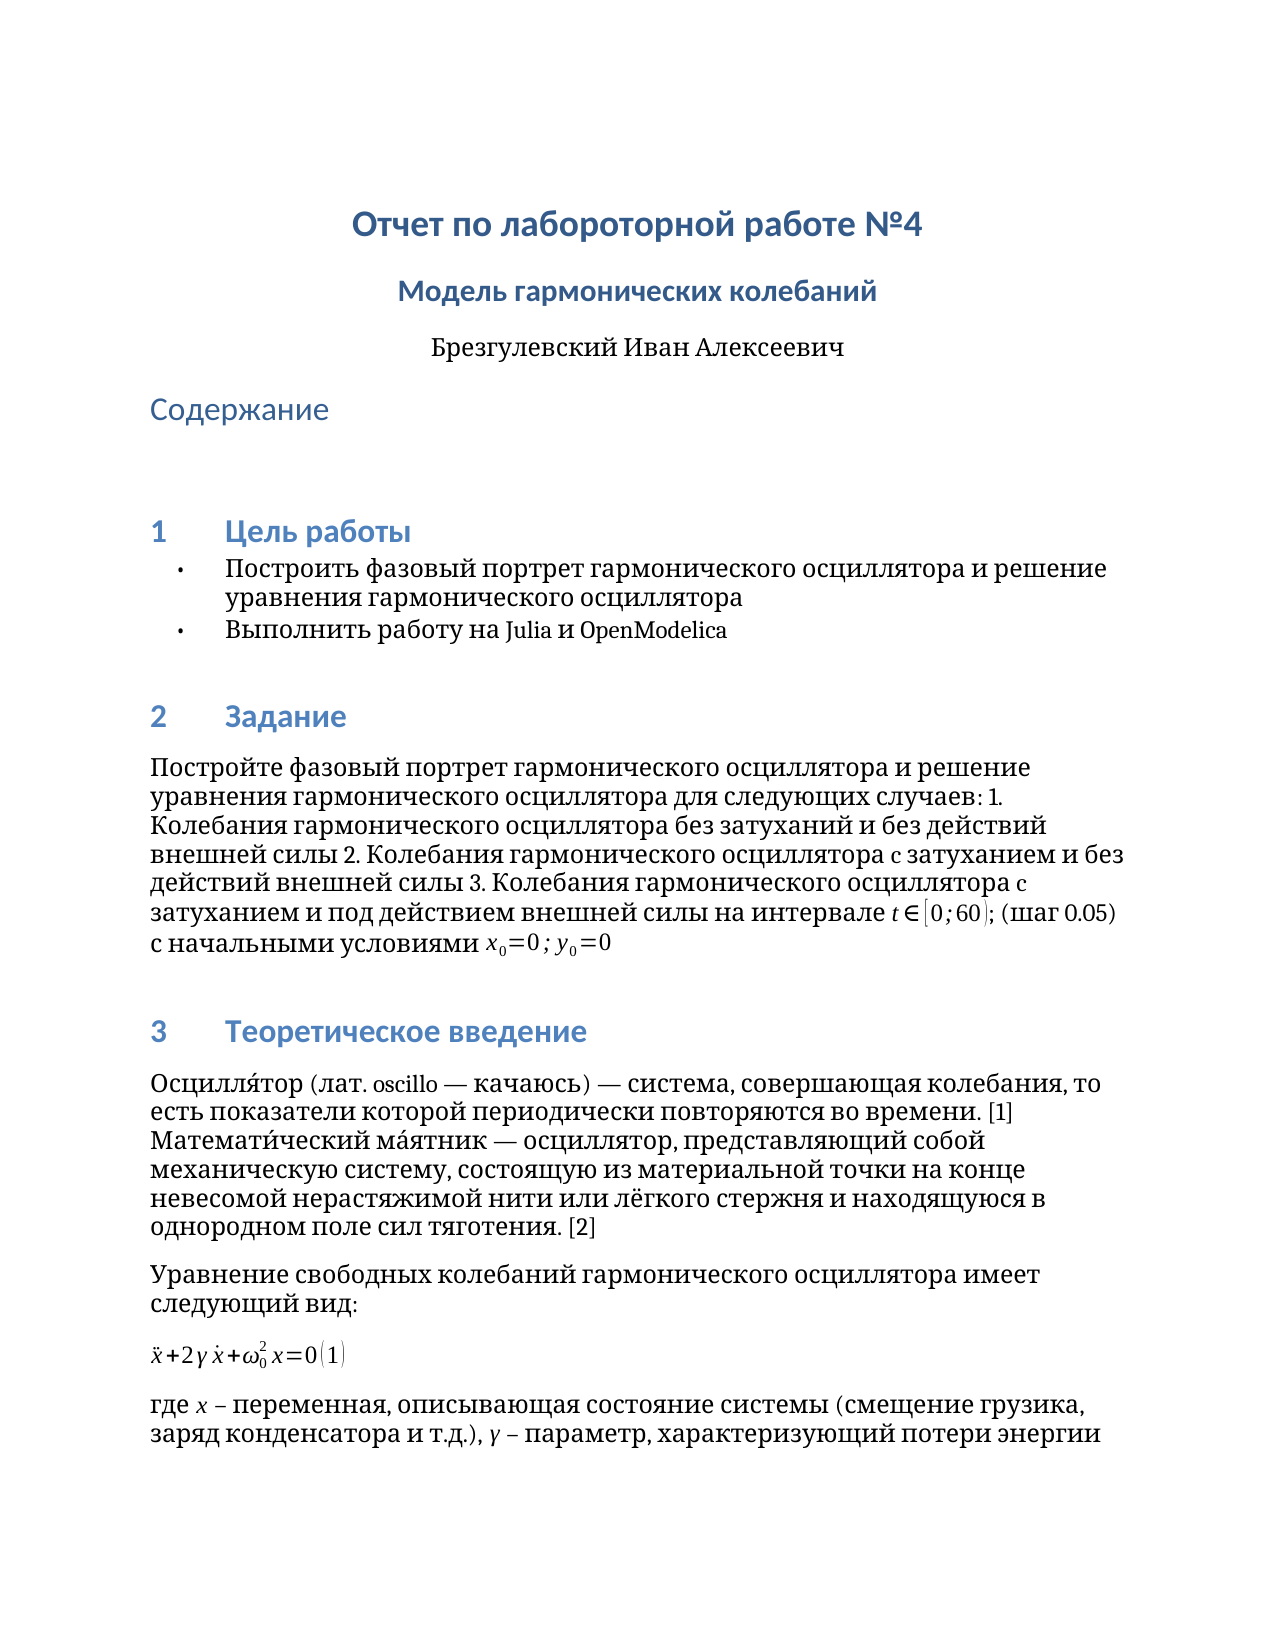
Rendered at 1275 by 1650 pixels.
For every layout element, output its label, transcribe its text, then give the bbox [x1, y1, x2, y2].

list Построить фазовый портрет гармонического осциллятора и решение уравнения гармонического осциллятора [175, 555, 1125, 612]
subtitle 2 Задание [150, 695, 1125, 736]
text Осцилля́тор (лат. oscillo — качаюсь) — система, совершающая колебания, то есть показатели которой периодически повторяются во времени. [1] Математи́ческий ма́ятник — осциллятор, представляющий собой механическую систему, состоящую из материальной точки на конце невесомой нерастяжимой нити или лёгкого стержня и находящуюся в однородном поле сил тяготения. [2] [150, 1069, 1125, 1242]
text Брезгулевский Иван Алексеевич [150, 334, 1125, 363]
subtitle Модель гармонических колебаний [150, 271, 1125, 309]
subtitle 3 Теоретическое введение [150, 1010, 1125, 1051]
title Отчет по лабороторной работе №4 [150, 200, 1125, 246]
subtitle 1 Цель работы [150, 510, 1125, 551]
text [150, 1391, 1125, 1448]
text Уравнение свободных колебаний гармонического осциллятора имеет следующий вид: [150, 1261, 1125, 1318]
text Постройте фазовый портрет гармонического осциллятора и решение уравнения гармонического осциллятора для следующих случаев: 1. Колебания гармонического осциллятора без затуханий и без действий внешней силы 2. Колебания гармонического осциллятора c затуханием и без действий внешней силы 3. Колебания гармонического осциллятора c затуханием и под действием внешней силы на интервале ; (шаг 0.05) с начальными условиями [150, 754, 1125, 960]
list Выполнить работу на Julia и OpenModelica [175, 616, 1125, 645]
